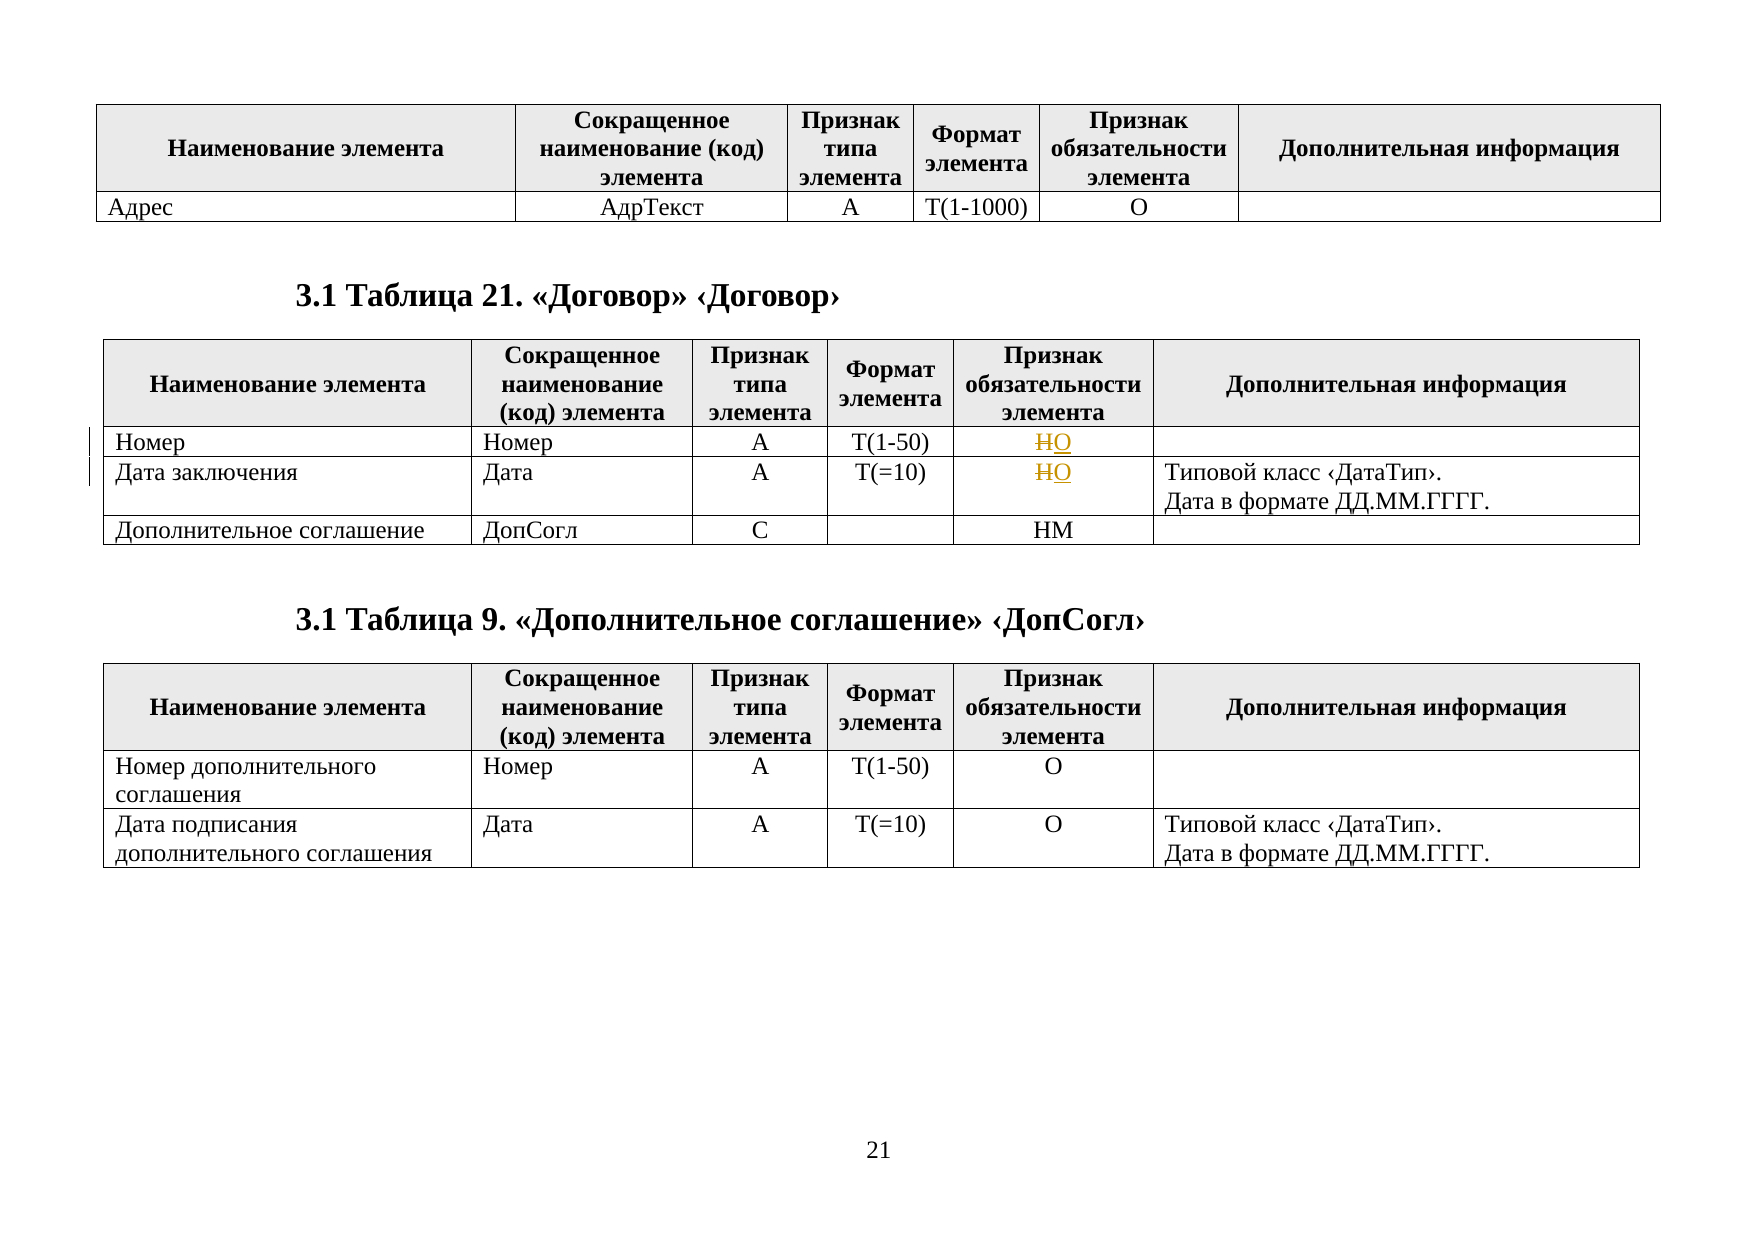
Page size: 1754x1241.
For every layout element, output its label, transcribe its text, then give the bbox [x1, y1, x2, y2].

table_header Сокращенное наименование (код) элемента [516, 105, 787, 191]
table_cell [1239, 192, 1660, 221]
table_cell Номер [472, 751, 692, 808]
table_header Формат элемента [914, 105, 1039, 191]
table_cell Типовой класс ‹ДатаТип›. Дата в формате ДД.ММ.ГГГГ. [1154, 809, 1639, 867]
table_cell Дата подписания дополнительного соглашения [104, 809, 471, 867]
table_cell [1154, 427, 1639, 456]
table_cell Типовой класс ‹ДатаТип›. Дата в формате ДД.ММ.ГГГГ. [1154, 457, 1639, 514]
subtitle Таблица 9. «Дополнительное соглашение» ‹ДопСогл› [295, 599, 1653, 637]
table_cell T(=10) [828, 457, 953, 514]
table_cell Дополнительное соглашение [104, 516, 471, 544]
table_header Сокращенное наименование (код) элемента [472, 340, 692, 426]
table_cell T(1-1000) [914, 192, 1039, 221]
table_cell T(=10) [828, 809, 953, 867]
table_header Сокращенное наименование (код) элемента [472, 664, 692, 750]
table_cell Номер дополнительного соглашения [104, 751, 471, 808]
table_cell Дата [472, 457, 692, 514]
table_cell О [954, 809, 1153, 867]
table_header Признак типа элемента [693, 340, 827, 426]
subtitle Таблица 21. «Договор» ‹Договор› [295, 276, 1653, 314]
table_cell Дата [472, 809, 692, 867]
table_cell О [1040, 192, 1238, 221]
table_header Дополнительная информация [1239, 105, 1660, 191]
table_header Формат элемента [828, 664, 953, 750]
table_cell Адрес [97, 192, 515, 221]
table_cell [828, 516, 953, 544]
table_cell [1154, 516, 1639, 544]
table_cell [1154, 751, 1639, 808]
table_cell АдрТекст [516, 192, 787, 221]
table_header Признак обязательности элемента [954, 340, 1153, 426]
table_cell О [954, 751, 1153, 808]
table_header Признак обязательности элемента [1040, 105, 1238, 191]
table_cell Дата заключения [104, 457, 471, 514]
table_cell T(1-50) [828, 427, 953, 456]
table_cell НМ [954, 516, 1153, 544]
table_cell T(1-50) [828, 751, 953, 808]
table_cell А [693, 427, 827, 456]
table_cell А [693, 809, 827, 867]
table_cell Номер [104, 427, 471, 456]
table_header Наименование элемента [104, 664, 471, 750]
table_header Дополнительная информация [1154, 664, 1639, 750]
table_cell [954, 457, 1153, 514]
table_cell ДопСогл [472, 516, 692, 544]
table_cell А [693, 457, 827, 514]
table_header Наименование элемента [104, 340, 471, 426]
table_cell Номер [472, 427, 692, 456]
table_cell С [693, 516, 827, 544]
table_header Наименование элемента [97, 105, 515, 191]
table_header Формат элемента [828, 340, 953, 426]
table_cell A [788, 192, 913, 221]
table_cell [954, 427, 1153, 456]
table_header Дополнительная информация [1154, 340, 1639, 426]
table_header Признак типа элемента [788, 105, 913, 191]
table_cell А [693, 751, 827, 808]
table_header Признак обязательности элемента [954, 664, 1153, 750]
table_header Признак типа элемента [693, 664, 827, 750]
